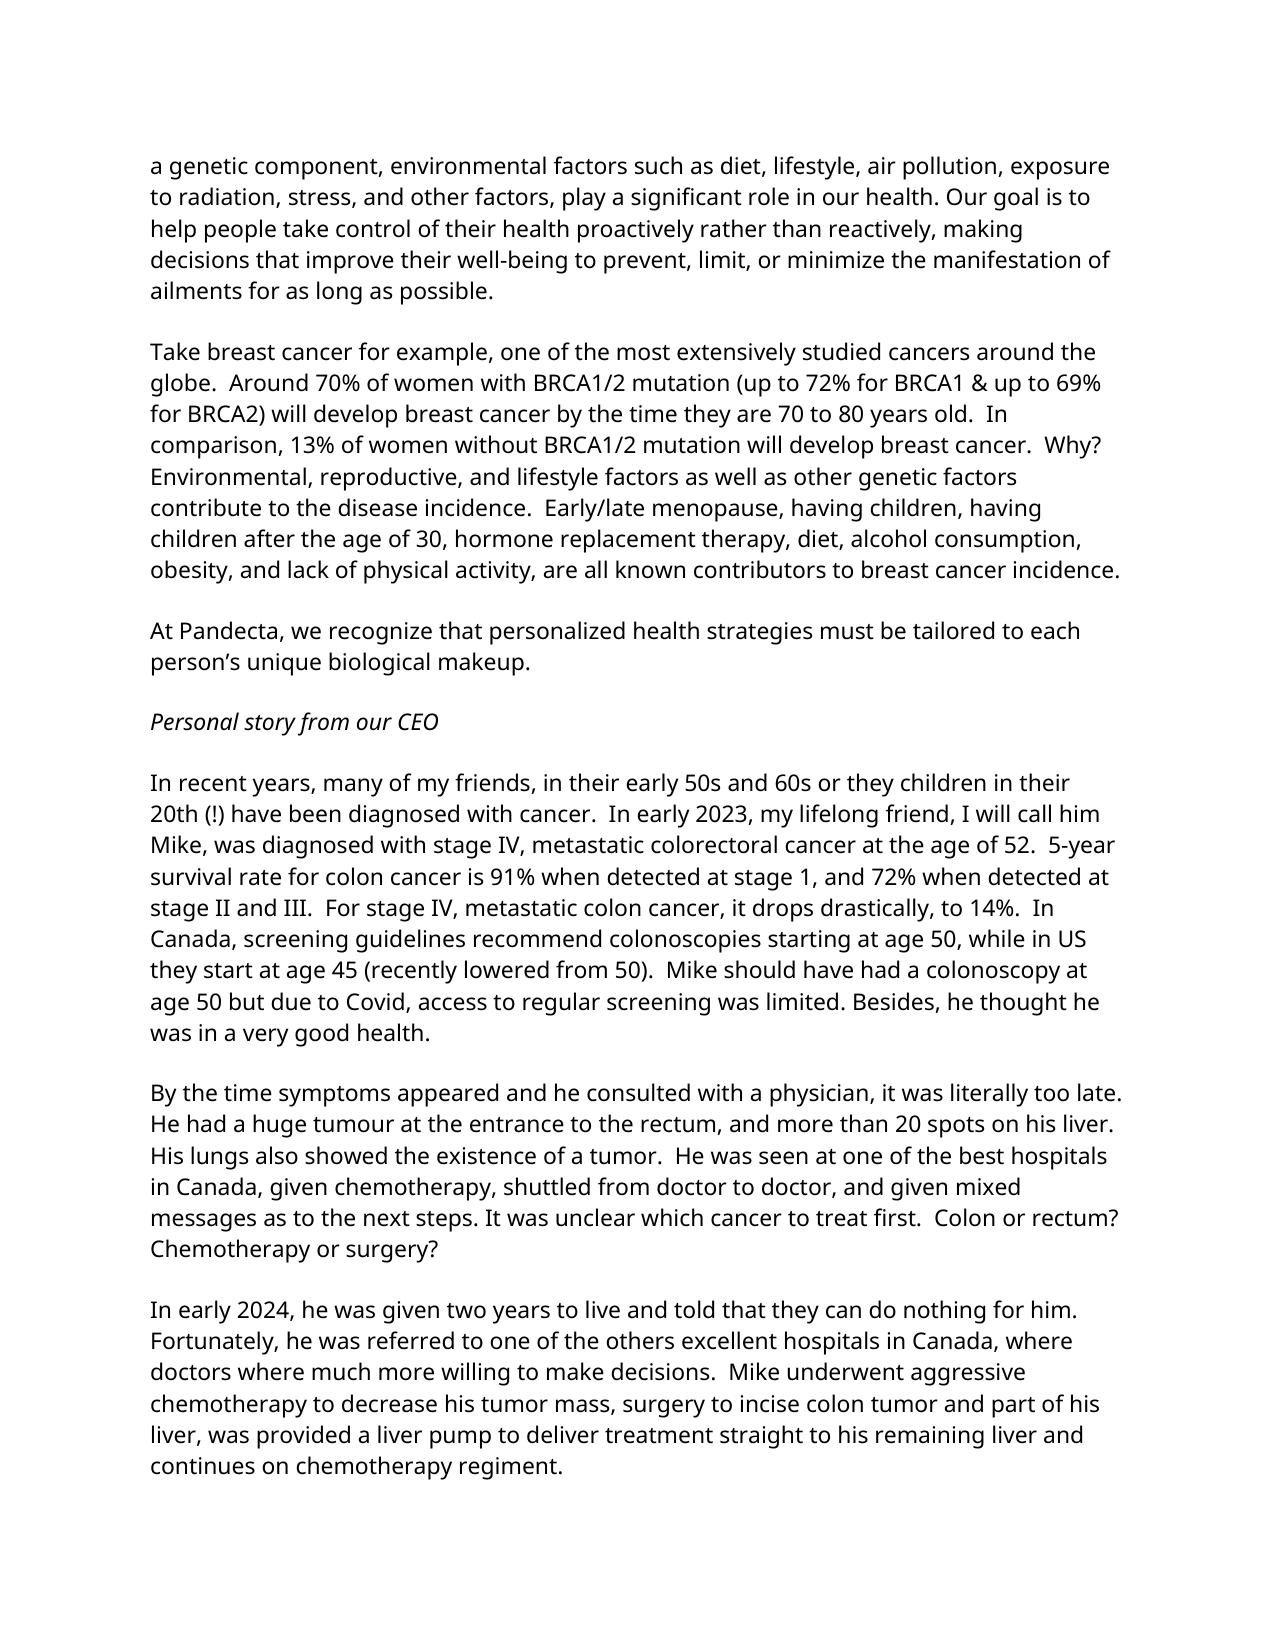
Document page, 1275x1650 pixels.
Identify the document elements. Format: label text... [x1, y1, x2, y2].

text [150, 150, 1125, 306]
text At Pandecta, we recognize that personalized health strategies must be tailored to each person’s unique biological makeup. [150, 614, 1125, 677]
text By the time symptoms appeared and he consulted with a physician, it was literally too late. He had a huge tumour at the entrance to the rectum, and more than 20 spots on his liver. His lungs also showed the existence of a tumor. He was seen at one of the best hospitals in Canada, given chemotherapy, shuttled from doctor to doctor, and given mixed messages as to the next steps. It was unclear which cancer to treat first. Colon or rectum? Chemotherapy or surgery? [150, 1077, 1125, 1264]
text In recent years, many of my friends, in their early 50s and 60s or they children in their 20th (!) have been diagnosed with cancer. In early 2023, my lifelong friend, I will call him Mike, was diagnosed with stage IV, metastatic colorectoral cancer at the age of 52. 5-year survival rate for colon cancer is 91% when detected at stage 1, and 72% when detected at stage II and III. For stage IV, metastatic colon cancer, it drops drastically, to 14%. In Canada, screening guidelines recommend colonoscopies starting at age 50, while in US they start at age 45 (recently lowered from 50). Mike should have had a colonoscopy at age 50 but due to Covid, access to regular screening was limited. Besides, he thought he was in a very good health. [150, 767, 1125, 1048]
text In early 2024, he was given two years to live and told that they can do nothing for him. Fortunately, he was referred to one of the others excellent hospitals in Canada, where doctors where much more willing to make decisions. Mike underwent aggressive chemotherapy to decrease his tumor mass, surgery to incise colon tumor and part of his liver, was provided a liver pump to deliver treatment straight to his remaining liver and continues on chemotherapy regiment. [150, 1294, 1125, 1481]
text Personal story from our CEO [150, 706, 1125, 737]
text Take breast cancer for example, one of the most extensively studied cancers around the globe. Around 70% of women with BRCA1/2 mutation (up to 72% for BRCA1 & up to 69% for BRCA2) will develop breast cancer by the time they are 70 to 80 years old. In comparison, 13% of women without BRCA1/2 mutation will develop breast cancer. Why? Environmental, reproductive, and lifestyle factors as well as other genetic factors contribute to the disease incidence. Early/late menopause, having children, having children after the age of 30, hormone replacement therapy, diet, alcohol consumption, obesity, and lack of physical activity, are all known contributors to breast cancer incidence. [150, 335, 1125, 585]
